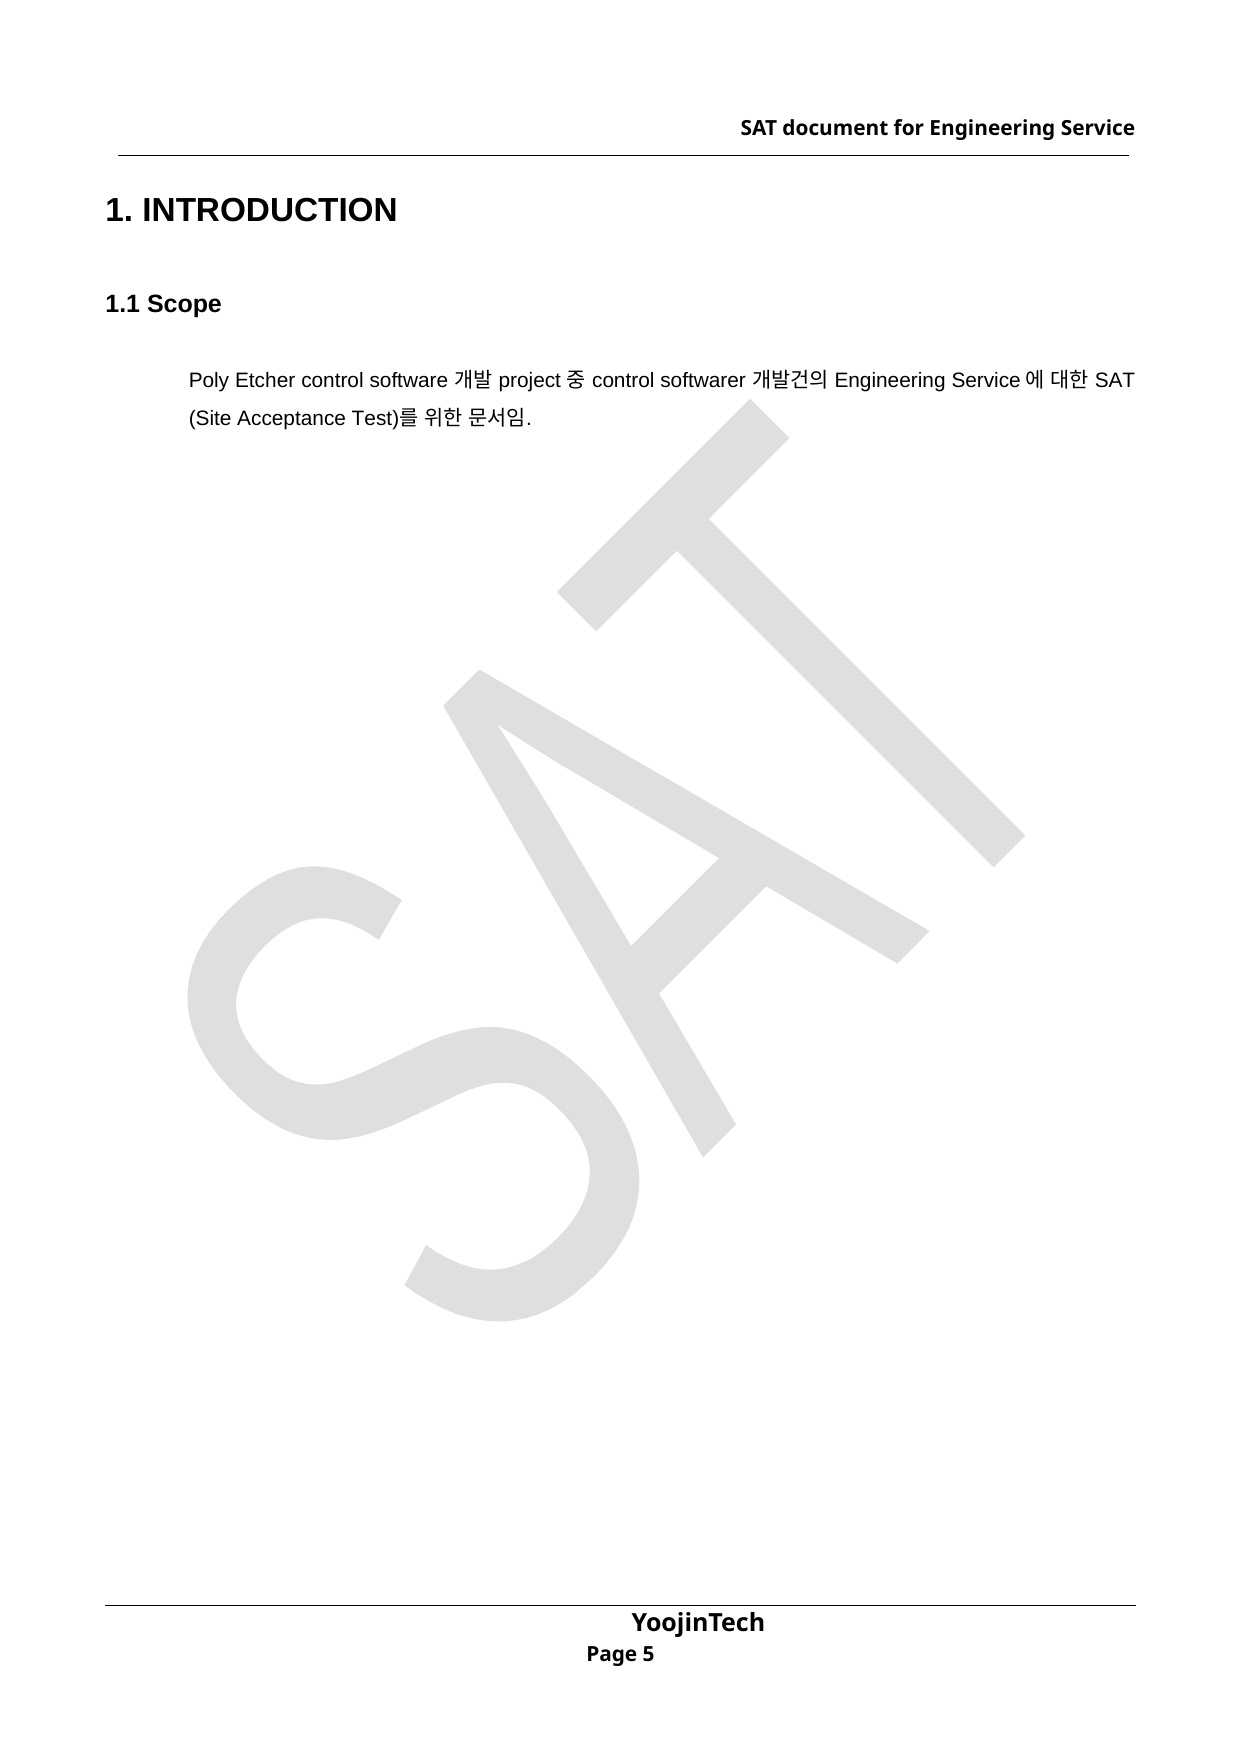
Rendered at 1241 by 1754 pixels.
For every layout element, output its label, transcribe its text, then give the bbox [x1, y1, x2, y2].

text Poly Etcher control software 개발 project 중 control softwarer 개발건의 Engineering Service에 대한 SAT (Site Acceptance Test)를 위한 문서임. [188, 360, 1135, 435]
subtitle 1.1 Scope [105, 285, 1135, 322]
subtitle 1. Introduction [105, 172, 1135, 247]
